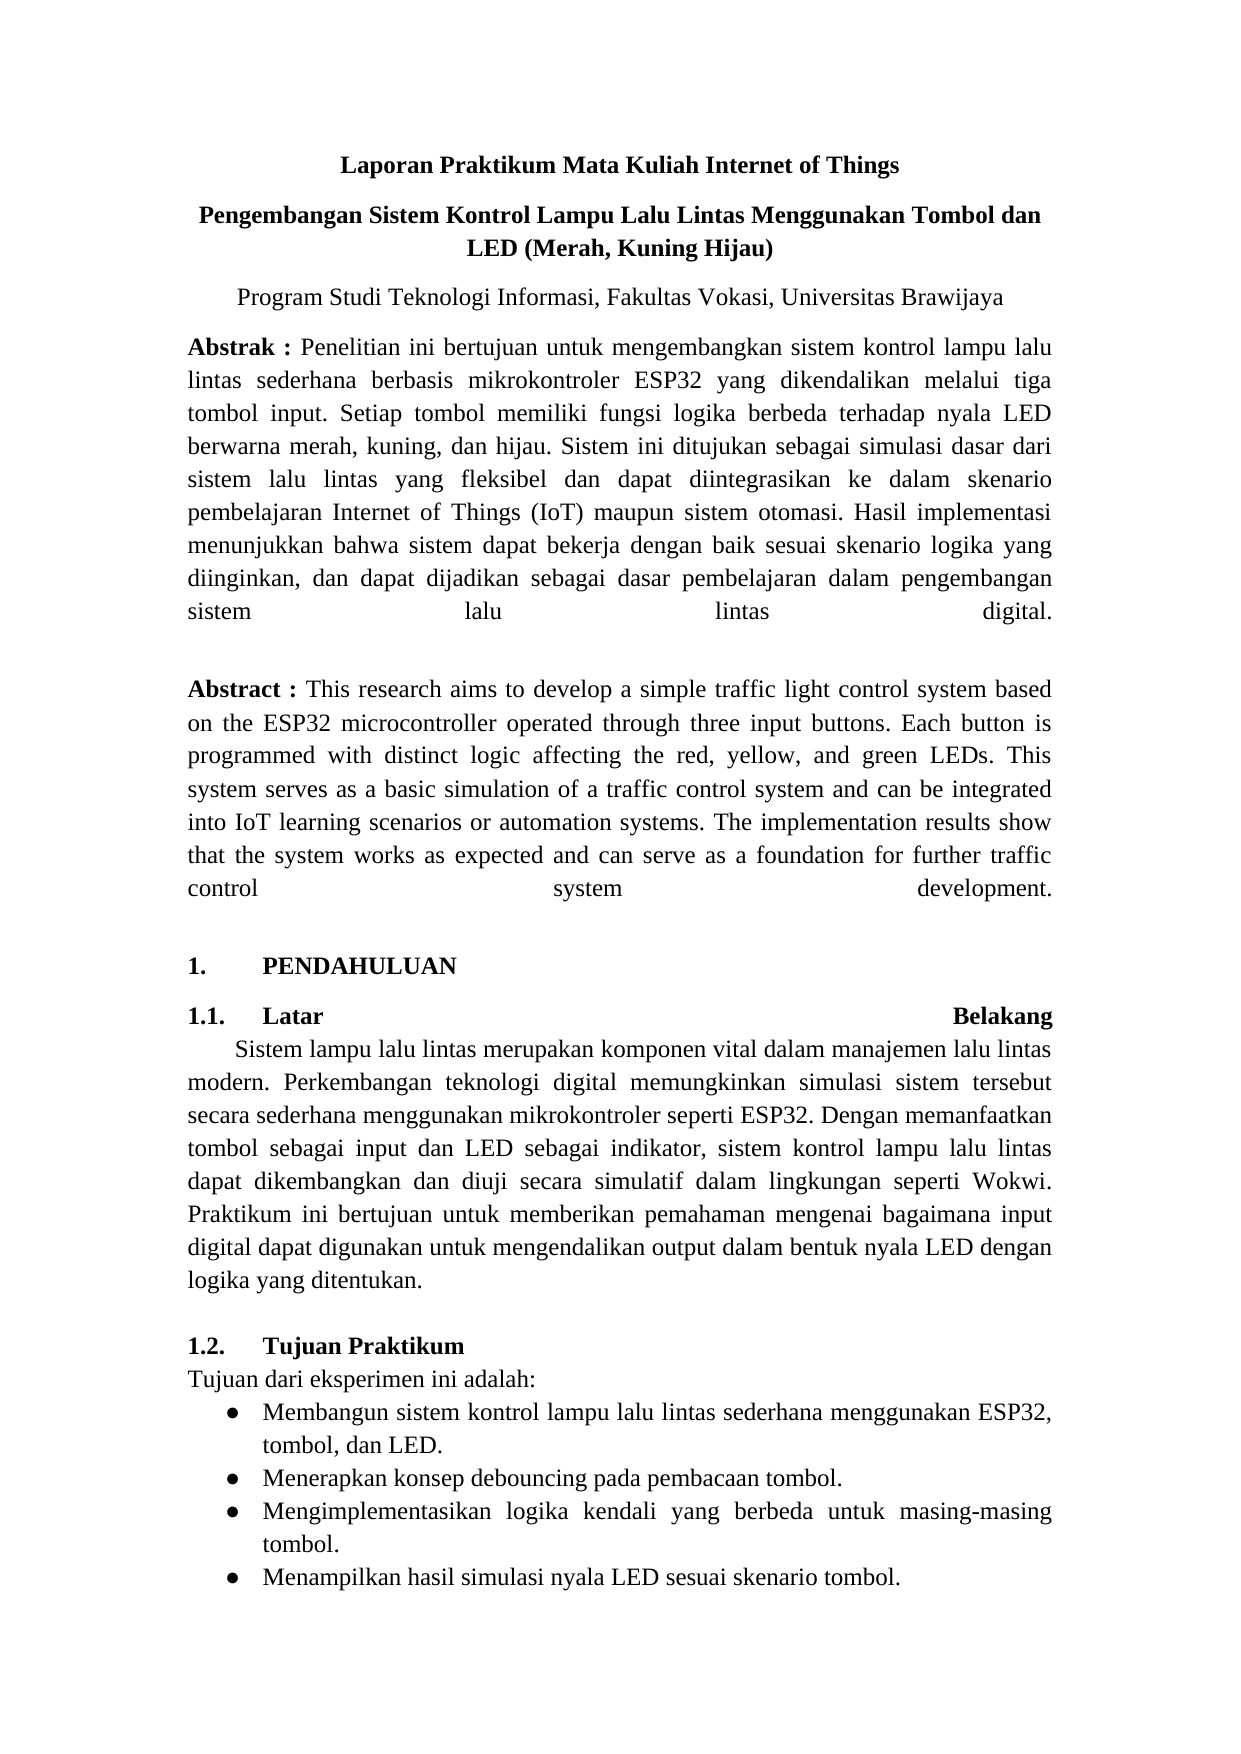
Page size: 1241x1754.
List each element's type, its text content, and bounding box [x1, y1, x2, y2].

text Abstract : This research aims to develop a simple traffic light control system based on the ESP32 microcontroller operated through three input buttons. Each button is programmed with distinct logic affecting the red, yellow, and green LEDs. This system serves as a basic simulation of a traffic control system and can be integrated into IoT learning scenarios or automation systems. The implementation results show that the system works as expected and can serve as a foundation for further traffic control system development. [187, 674, 1053, 931]
text Abstrak : Penelitian ini bertujuan untuk mengembangkan sistem kontrol lampu lalu lintas sederhana berbasis mikrokontroler ESP32 yang dikendalikan melalui tiga tombol input. Setiap tombol memiliki fungsi logika berbeda terhadap nyala LED berwarna merah, kuning, dan hijau. Sistem ini ditujukan sebagai simulasi dasar dari sistem lalu lintas yang fleksibel dan dapat diintegrasikan ke dalam skenario pembelajaran Internet of Things (IoT) maupun sistem otomasi. Hasil implementasi menunjukkan bahwa sistem dapat bekerja dengan baik sesuai skenario logika yang diinginkan, dan dapat dijadikan sebagai dasar pembelajaran dalam pengembangan sistem lalu lintas digital. [187, 332, 1053, 654]
list Menampilkan hasil simulasi nyala LED sesuai skenario tombol. [225, 1562, 1053, 1591]
text Tujuan dari eksperimen ini adalah: [187, 1364, 1053, 1393]
list Menerapkan konsep debouncing pada pembacaan tombol. [225, 1463, 1053, 1492]
list Latar Belakang Sistem lampu lalu lintas merupakan komponen vital dalam manajemen lalu lintas modern. Perkembangan teknologi digital memungkinkan simulasi sistem tersebut secara sederhana menggunakan mikrokontroler seperti ESP32. Dengan memanfaatkan tombol sebagai input dan LED sebagai indikator, sistem kontrol lampu lalu lintas dapat dikembangkan dan diuji secara simulatif dalam lingkungan seperti Wokwi. Praktikum ini bertujuan untuk memberikan pemahaman mengenai bagaimana input digital dapat digunakan untuk mengendalikan output dalam bentuk nyala LED dengan logika yang ditentukan. [187, 1001, 1053, 1294]
list Mengimplementasikan logika kendali yang berbeda untuk masing-masing tombol. [225, 1496, 1053, 1558]
list Membangun sistem kontrol lampu lalu lintas sederhana menggunakan ESP32, tombol, dan LED. [225, 1397, 1053, 1459]
list PENDAHULUAN [187, 951, 1053, 980]
text Pengembangan Sistem Kontrol Lampu Lalu Lintas Menggunakan Tombol dan LED (Merah, Kuning Hijau) [187, 200, 1053, 261]
list Tujuan Praktikum [187, 1331, 1053, 1360]
text Program Studi Teknologi Informasi, Fakultas Vokasi, Universitas Brawijaya [187, 282, 1053, 311]
text Laporan Praktikum Mata Kuliah Internet of Things [187, 150, 1053, 179]
